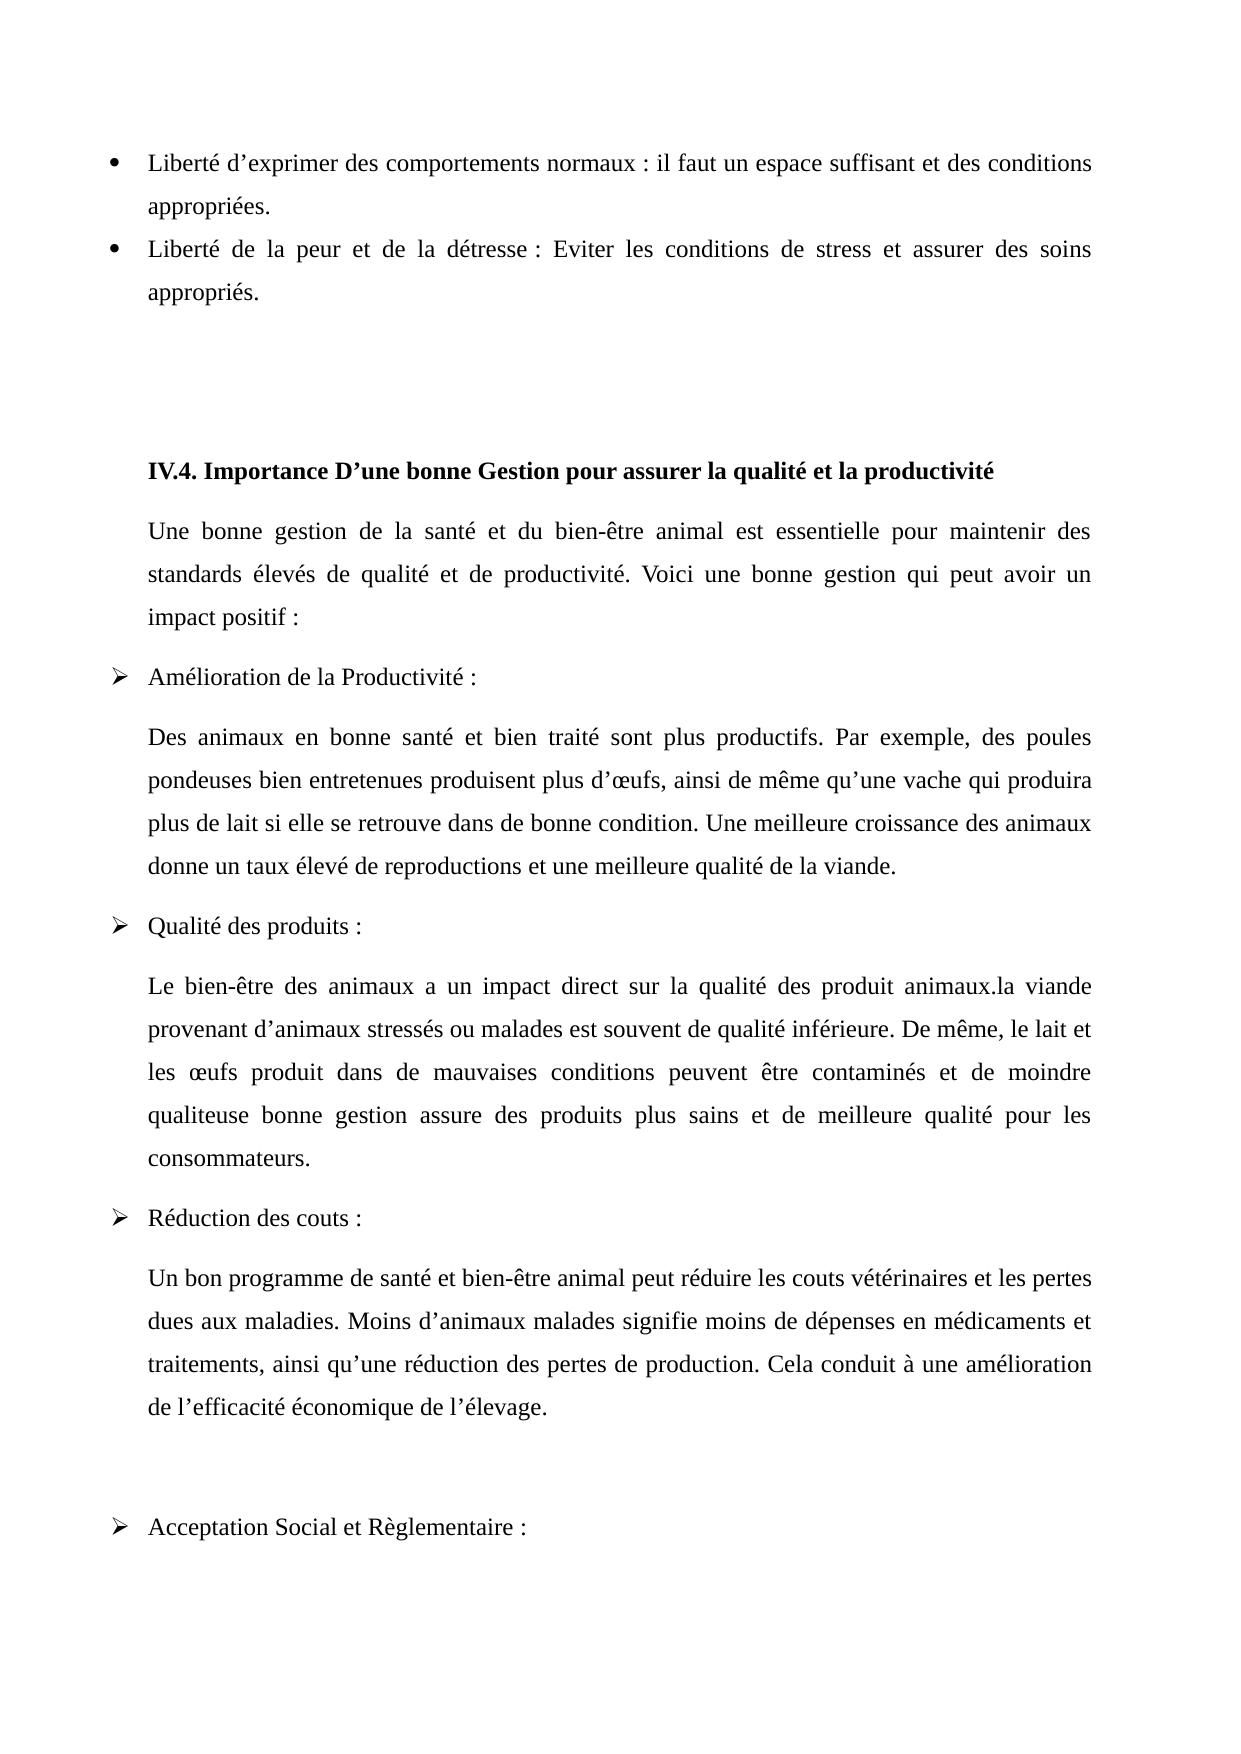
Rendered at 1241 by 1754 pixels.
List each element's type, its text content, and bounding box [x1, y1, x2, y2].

text Une bonne gestion de la santé et du bien-être animal est essentielle pour maintenir des standards élevés de qualité et de productivité. Voici une bonne gestion qui peut avoir un impact positif : [148, 516, 1093, 631]
list Qualité des produits : [110, 911, 1093, 940]
text Des animaux en bonne santé et bien traité sont plus productifs. Par exemple, des poules pondeuses bien entretenues produisent plus d’œufs, ainsi de même qu’une vache qui produira plus de lait si elle se retrouve dans de bonne condition. Une meilleure croissance des animaux donne un taux élevé de reproductions et une meilleure qualité de la viande. [148, 722, 1093, 880]
list Amélioration de la Productivité : [110, 662, 1093, 691]
list Réduction des couts : [110, 1203, 1093, 1232]
text Le bien-être des animaux a un impact direct sur la qualité des produit animaux.la viande provenant d’animaux stressés ou malades est souvent de qualité inférieure. De même, le lait et les œufs produit dans de mauvaises conditions peuvent être contaminés et de moindre qualiteuse bonne gestion assure des produits plus sains et de meilleure qualité pour les consommateurs. [148, 971, 1093, 1172]
list Liberté d’exprimer des comportements normaux : il faut un espace suffisant et des conditions appropriées. [110, 148, 1093, 219]
list Liberté de la peur et de la détresse : Eviter les conditions de stress et assurer des soins appropriés. [110, 234, 1093, 306]
text IV.4. Importance D’une bonne Gestion pour assurer la qualité et la productivité [148, 456, 1093, 485]
text Un bon programme de santé et bien-être animal peut réduire les couts vétérinaires et les pertes dues aux maladies. Moins d’animaux malades signifie moins de dépenses en médicaments et traitements, ainsi qu’une réduction des pertes de production. Cela conduit à une amélioration de l’efficacité économique de l’élevage. [148, 1263, 1093, 1421]
list Acceptation Social et Règlementaire : [110, 1512, 1093, 1541]
